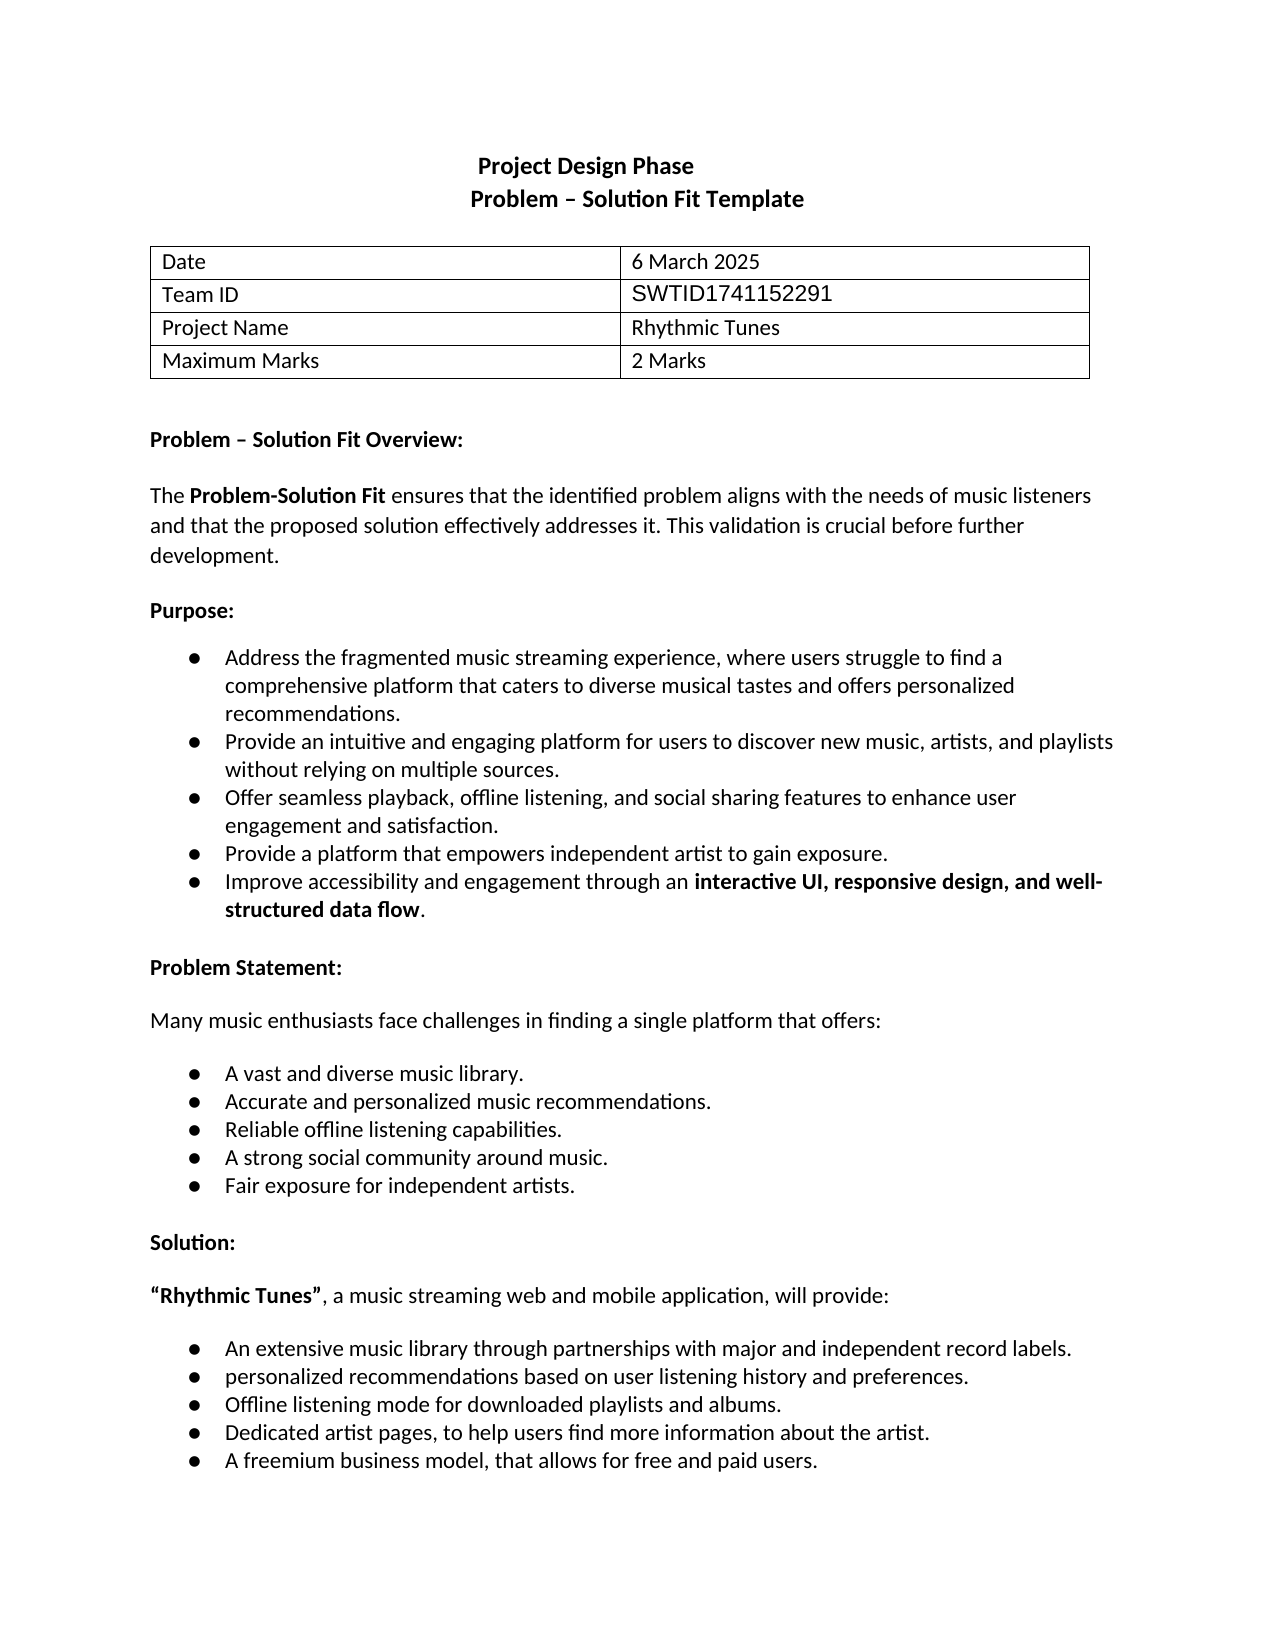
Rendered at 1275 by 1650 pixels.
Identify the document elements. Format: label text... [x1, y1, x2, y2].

table_cell Maximum Marks [151, 346, 620, 378]
table_cell SWTID1741152291 [621, 280, 1089, 312]
list personalized recommendations based on user listening history and preferences. [187, 1362, 1125, 1390]
subtitle Solution: [150, 1228, 1125, 1256]
list Dedicated artist pages, to help users find more information about the artist. [187, 1418, 1125, 1446]
list An extensive music library through partnerships with major and independent record labels. [187, 1334, 1125, 1362]
list Reliable offline listening capabilities. [187, 1115, 1125, 1143]
list A vast and diverse music library. [187, 1059, 1125, 1087]
list Accurate and personalized music recommendations. [187, 1087, 1125, 1115]
text Project Design Phase [150, 150, 1125, 181]
list Improve accessibility and engagement through an interactive UI, responsive design, and well-structured data flow. [187, 867, 1125, 923]
table_cell Team ID [151, 280, 620, 312]
text Problem – Solution Fit Template [150, 183, 1125, 213]
list Fair exposure for independent artists. [187, 1171, 1125, 1199]
subtitle Problem Statement: [150, 953, 1125, 981]
table_cell 2 Marks [621, 346, 1089, 378]
list Address the fragmented music streaming experience, where users struggle to find a comprehensive platform that caters to diverse musical tastes and offers personalized recommendations. [187, 643, 1125, 727]
text “Rhythmic Tunes”, a music streaming web and mobile application, will provide: [150, 1281, 1125, 1309]
table_cell Rhythmic Tunes [621, 313, 1089, 345]
text Problem – Solution Fit Overview: [150, 426, 1125, 454]
list Provide an intuitive and engaging platform for users to discover new music, artists, and playlists without relying on multiple sources. [187, 727, 1125, 783]
text Purpose: [150, 596, 1125, 624]
text The Problem-Solution Fit ensures that the identified problem aligns with the needs of music listeners and that the proposed solution effectively addresses it. This validation is crucial before further development. [150, 481, 1125, 569]
list Offer seamless playback, offline listening, and social sharing features to enhance user engagement and satisfaction. [187, 783, 1125, 839]
list A freemium business model, that allows for free and paid users. [187, 1446, 1125, 1474]
text Many music enthusiasts face challenges in finding a single platform that offers: [150, 1006, 1125, 1034]
list Offline listening mode for downloaded playlists and albums. [187, 1390, 1125, 1418]
table_header Date [151, 247, 620, 279]
list A strong social community around music. [187, 1143, 1125, 1171]
list Provide a platform that empowers independent artist to gain exposure. [187, 839, 1125, 867]
table_header 6 March 2025 [621, 247, 1089, 279]
table_cell Project Name [151, 313, 620, 345]
